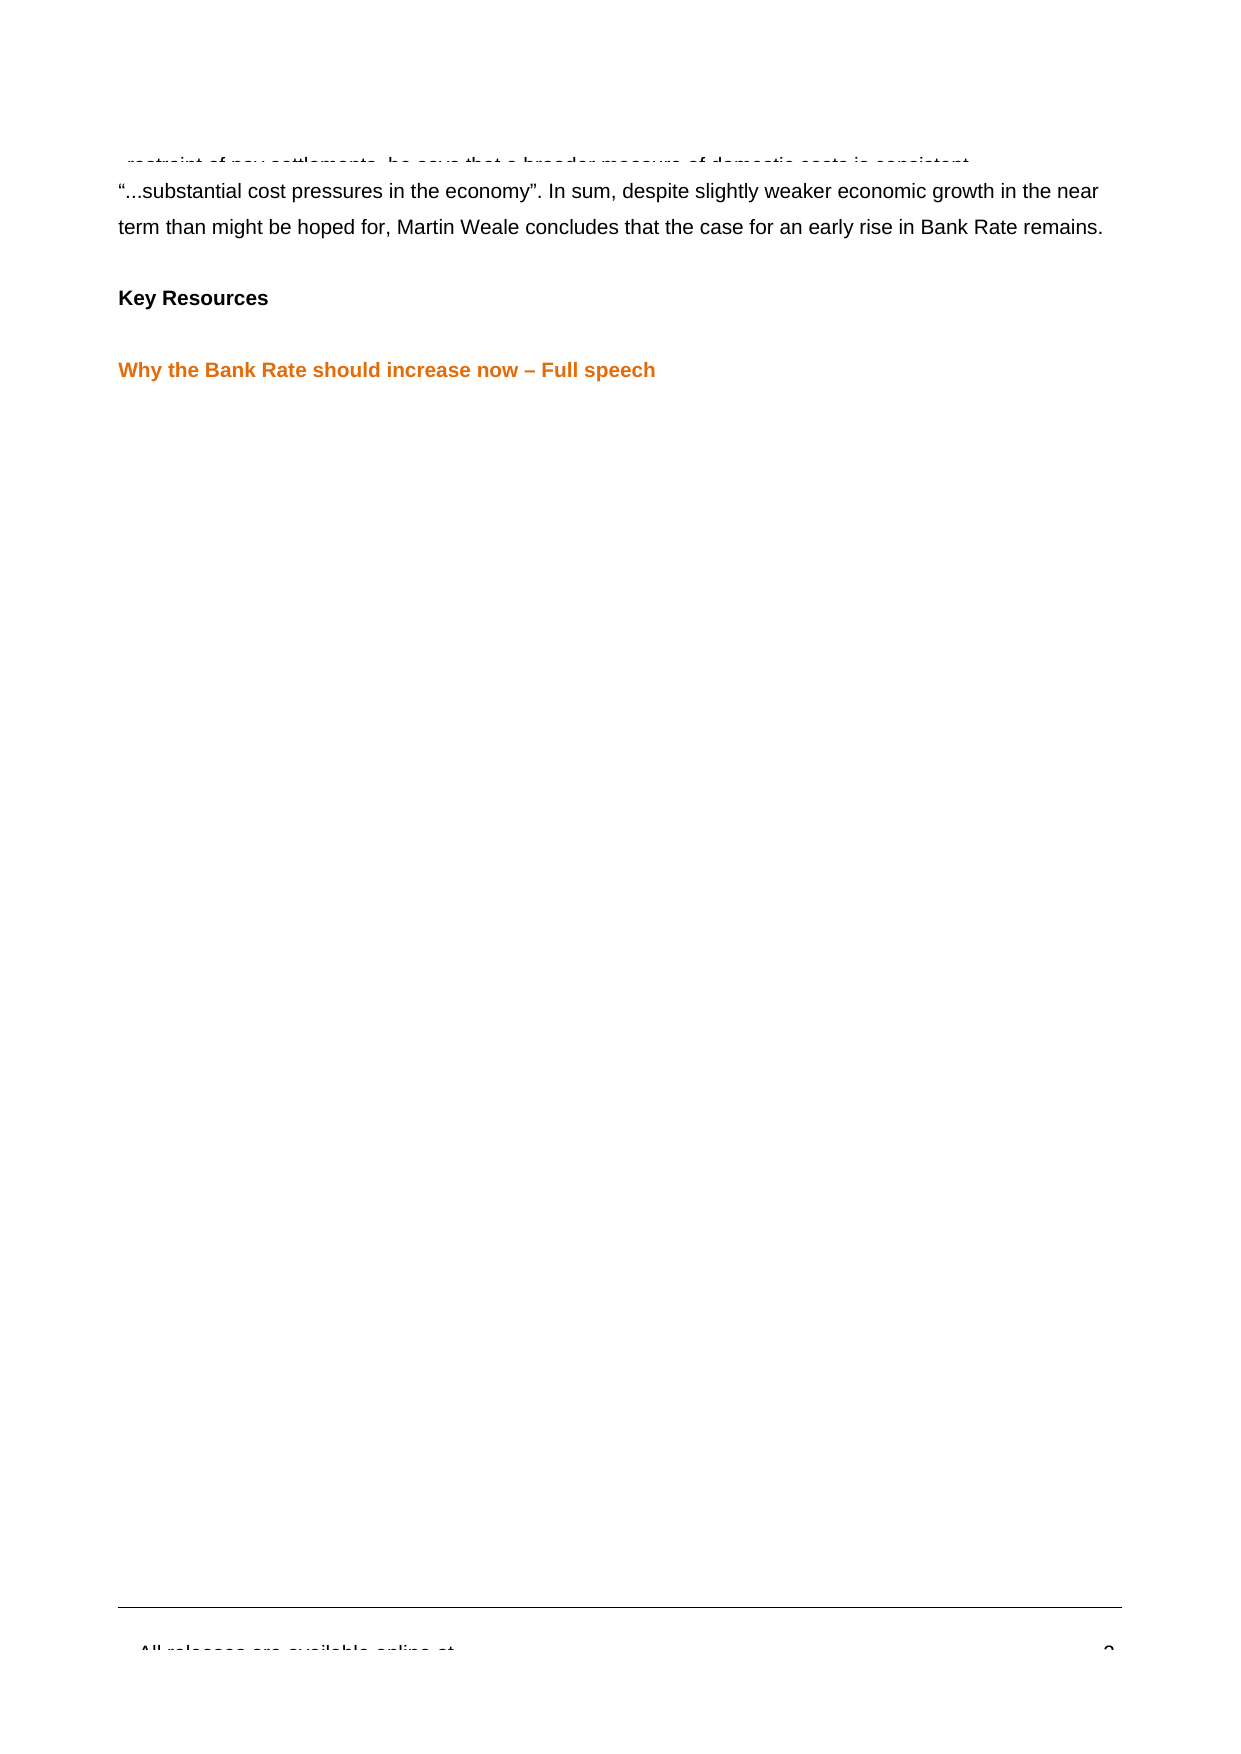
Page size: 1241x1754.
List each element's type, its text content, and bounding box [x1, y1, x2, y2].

text Why the Bank Rate should increase now – Full speech [118, 358, 1134, 382]
text “...substantial cost pressures in the economy”. In sum, despite slightly weaker economic growth in the near term than might be hoped for, Martin Weale concludes that the case for an early rise in Bank Rate remains. [118, 179, 1106, 239]
subtitle Key Resources [118, 286, 1134, 310]
